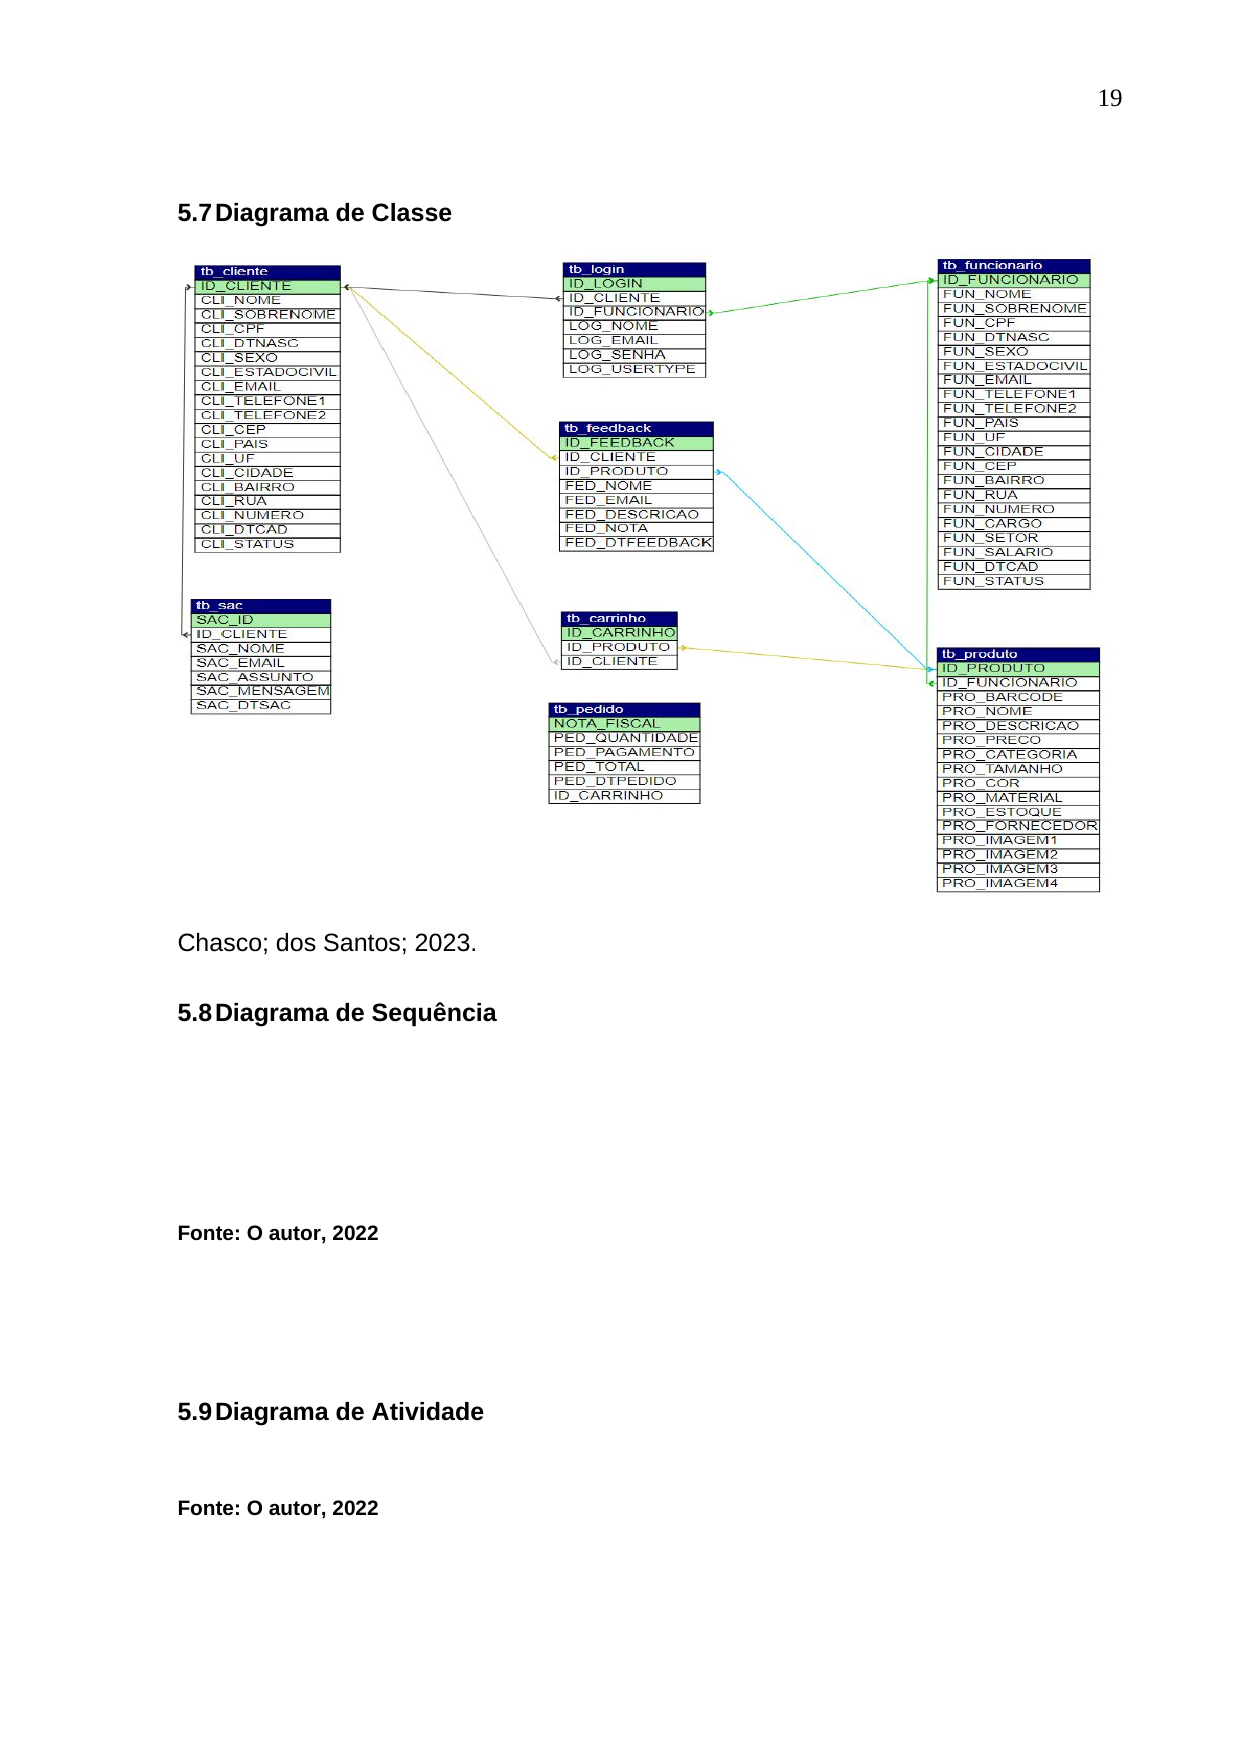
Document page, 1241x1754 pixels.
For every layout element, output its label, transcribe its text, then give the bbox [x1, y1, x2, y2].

subtitle Diagrama de Sequência [177, 998, 1122, 1027]
picture [177, 253, 1116, 899]
text Fonte: O autor, 2022 [177, 1221, 1122, 1245]
subtitle Diagrama de Classe [177, 198, 1122, 226]
text Chasco; dos Santos; 2023. [177, 928, 1122, 957]
text Fonte: O autor, 2022 [177, 1495, 1122, 1519]
subtitle Diagrama de Atividade [177, 1397, 1122, 1425]
